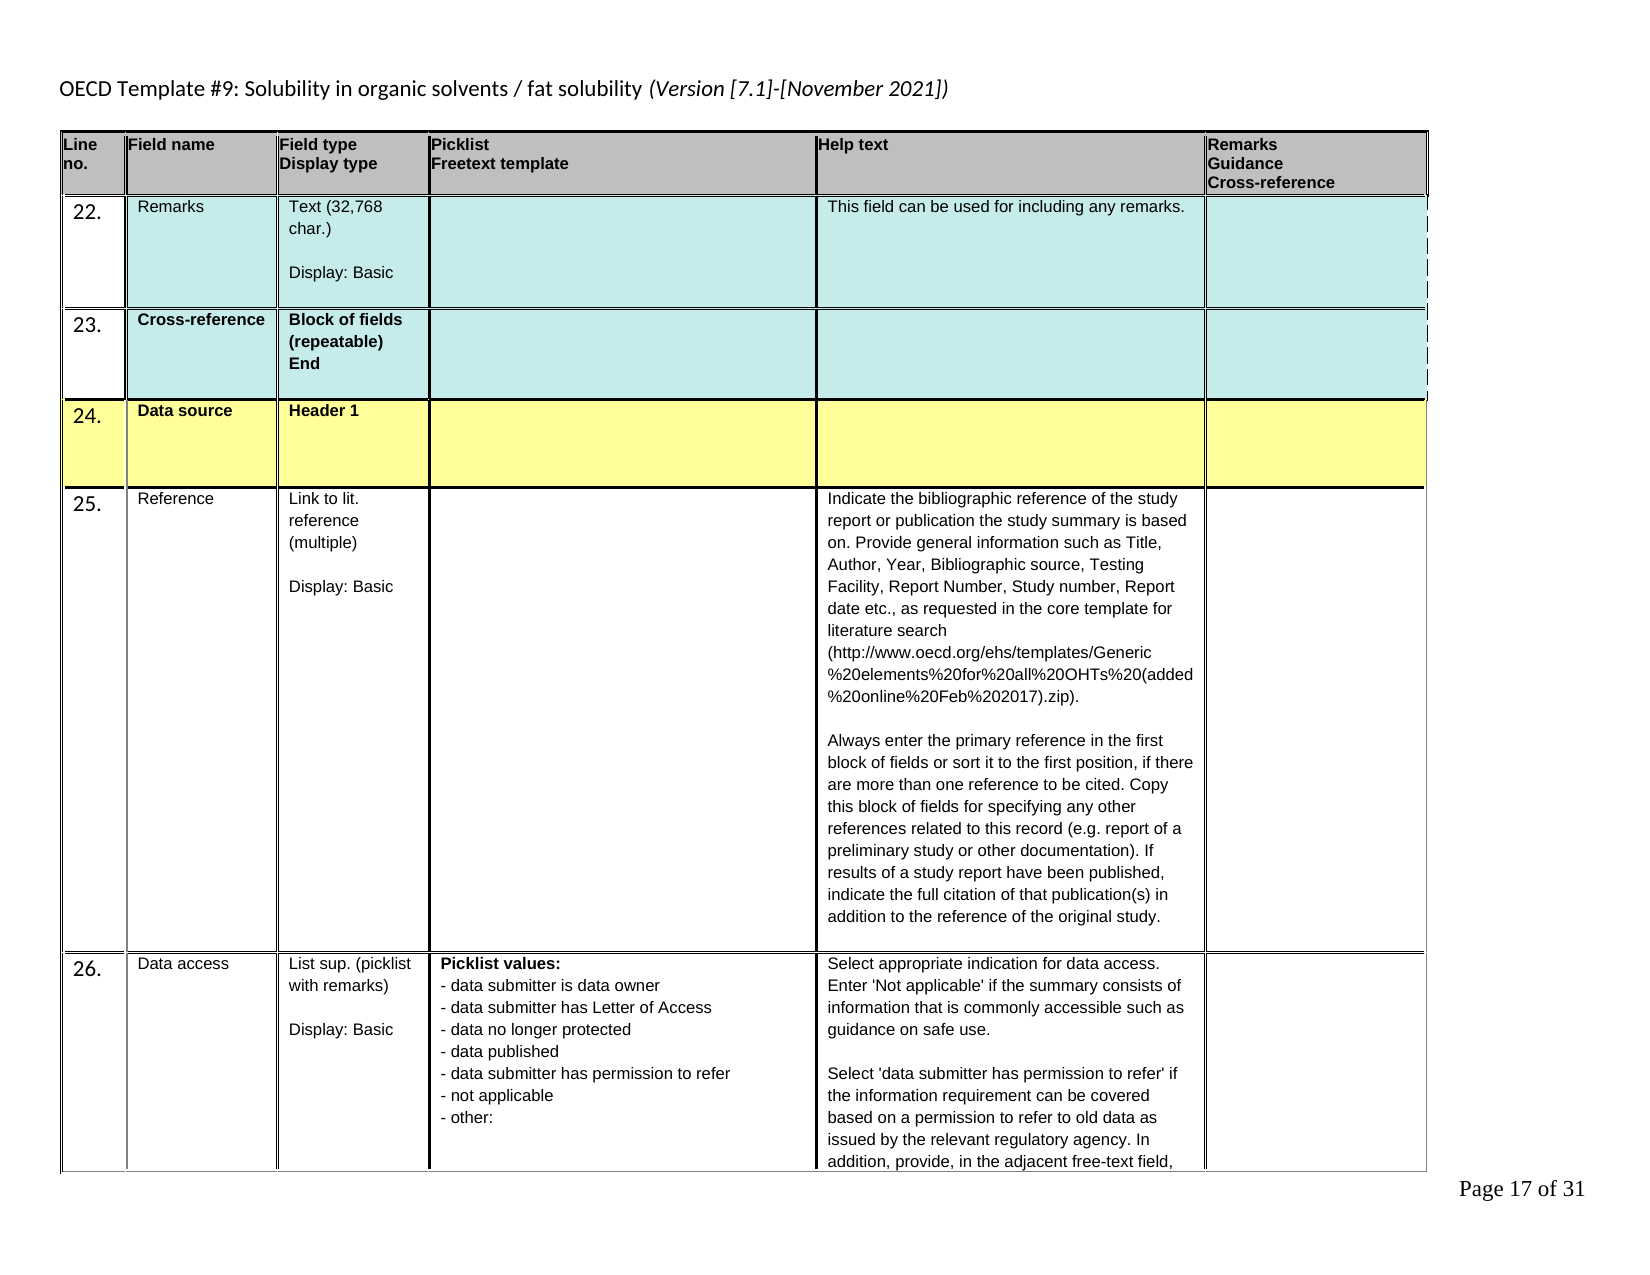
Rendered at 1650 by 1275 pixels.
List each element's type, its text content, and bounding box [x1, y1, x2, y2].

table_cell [429, 954, 816, 1171]
table_cell [1206, 307, 1427, 398]
table_cell Block of fields (repeatable) End [279, 310, 428, 398]
table_cell Cross-reference [128, 310, 276, 398]
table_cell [816, 954, 1206, 1171]
table_header Field name [126, 133, 277, 194]
table_cell [431, 489, 815, 951]
table_cell [818, 401, 1204, 486]
table_cell [1206, 194, 1427, 307]
table_cell This field can be used for including any remarks. [818, 197, 1204, 307]
table_cell [818, 310, 1204, 398]
table_header Remarks Guidance Cross-reference [1206, 133, 1426, 194]
table_cell Indicate the bibliographic reference of the study report or publication the study summary is based on. Provide general information such as Title, Author, Year, Bibliographic source, Testing Facility, Report Number, Study number, Report date etc., as requested in the core template for literature search (http://www.oecd.org/ehs/templates/Generic%20elements%20for%20all%20OHTs%20(added%20online%20Feb%202017).zip). Always enter the primary reference in the first block of fields or sort it to the first position, if there are more than one reference to be cited. Copy this block of fields for specifying any other references related to this record (e.g. report of a preliminary study or other documentation). If results of a study report have been published, indicate the full citation of that publication(s) in addition to the reference of the original study. [818, 489, 1204, 951]
table_cell [431, 310, 815, 398]
table_cell [1206, 951, 1427, 1171]
table_header Picklist Freetext template [429, 133, 816, 194]
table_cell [278, 954, 429, 1171]
table_cell [63, 486, 124, 951]
table_cell [61, 194, 126, 307]
table_cell [61, 307, 126, 398]
table_header Field type Display type [278, 132, 429, 194]
table_header Line no. [63, 132, 126, 194]
table_cell Link to lit. reference (multiple) Display: Basic [279, 489, 428, 951]
table_cell [61, 951, 126, 1171]
table_cell Text (32,768 char.) Display: Basic [279, 197, 428, 307]
table_cell [431, 401, 815, 486]
table_cell Header 1 [279, 401, 428, 486]
table_cell Data source [128, 401, 276, 486]
table_cell Data access [126, 954, 277, 1171]
table_cell Remarks [128, 197, 276, 307]
table_header Help text [816, 133, 1206, 194]
table_cell [1207, 398, 1427, 486]
table_cell [61, 398, 124, 486]
table_cell [431, 197, 815, 307]
table_cell Reference [128, 489, 276, 951]
table_cell [1207, 486, 1426, 951]
